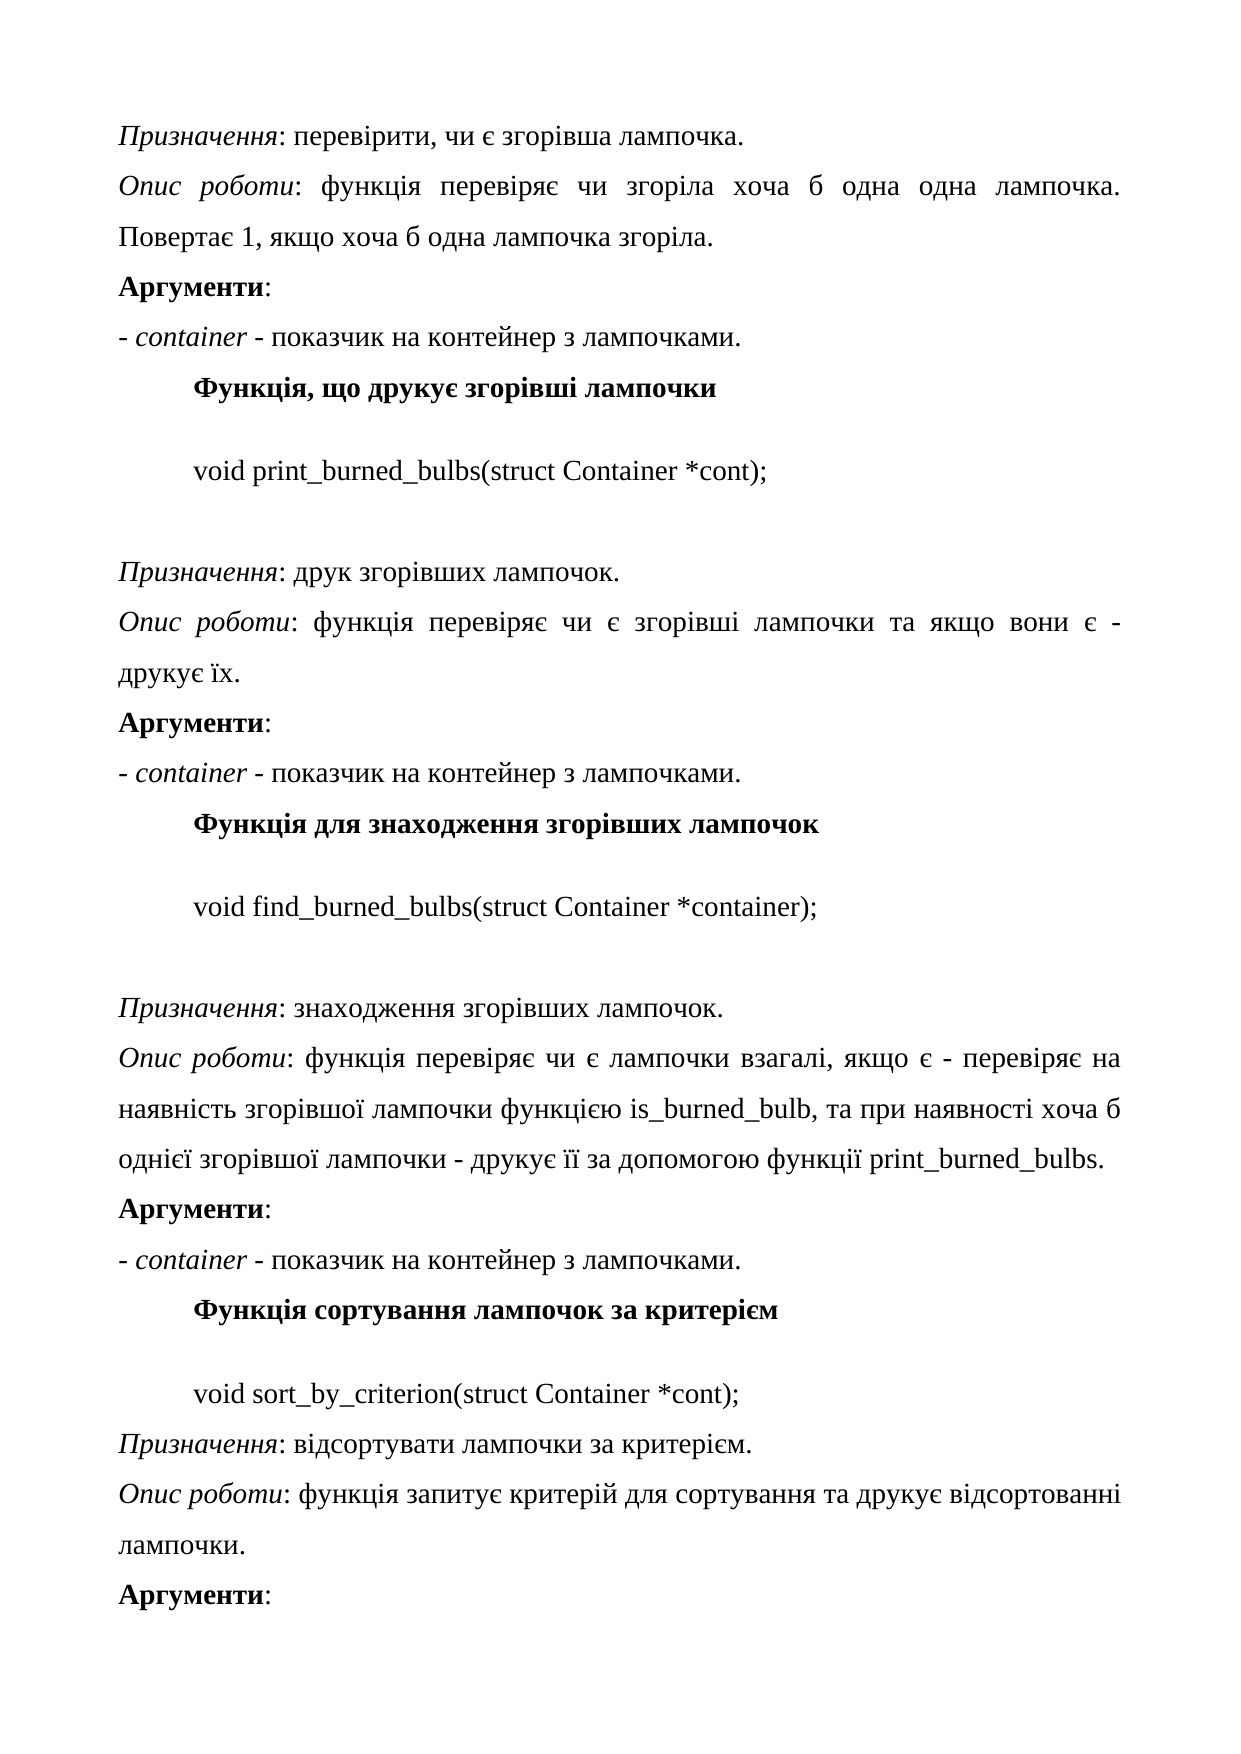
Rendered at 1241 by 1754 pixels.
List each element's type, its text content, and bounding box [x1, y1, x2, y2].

list Аргументи: [118, 1577, 1122, 1611]
list void sort_by_criterion(struct Container *cont); [118, 1376, 1122, 1409]
text Функція, що друкує згорівші лампочки [118, 370, 1122, 403]
list Опис роботи: функція перевіряє чи згоріла хоча б одна одна лампочка. Повертає 1, якщо хоча б одна лампочка згоріла. [118, 168, 1122, 252]
list Призначення: відсортувати лампочки за критерієм. [118, 1426, 1122, 1460]
list void print_burned_bulbs(struct Container *cont); [118, 453, 1122, 487]
list void find_burned_bulbs(struct Container *container); [118, 889, 1122, 923]
list - container - показчик на контейнер з лампочками. [118, 1242, 1122, 1275]
text Функція для знаходження згорівших лампочок [118, 806, 1122, 839]
list Призначення: друк згорівших лампочок. [118, 554, 1122, 588]
list Призначення: знаходження згорівших лампочок. [118, 990, 1122, 1024]
list Призначення: перевірити, чи є згорівша лампочка. [118, 118, 1122, 152]
list - container - показчик на контейнер з лампочками. [118, 319, 1122, 353]
list - container - показчик на контейнер з лампочками. [118, 755, 1122, 789]
list Опис роботи: функція запитує критерій для сортування та друкує відсортованні лампочки. [118, 1477, 1122, 1560]
list Опис роботи: функція перевіряє чи є лампочки взагалі, якщо є - перевіряє на наявність згорівшої лампочки функцією is_burned_bulb, та при наявності хоча б однієї згорівшої лампочки - друкує її за допомогою функції print_burned_bulbs. [118, 1041, 1122, 1175]
list Аргументи: [118, 705, 1122, 739]
list Аргументи: [118, 269, 1122, 303]
list Аргументи: [118, 1191, 1122, 1225]
text Функція сортування лампочок за критерієм [118, 1292, 1122, 1326]
list Опис роботи: функція перевіряє чи є згорівші лампочки та якщо вони є - друкує їх. [118, 604, 1122, 688]
